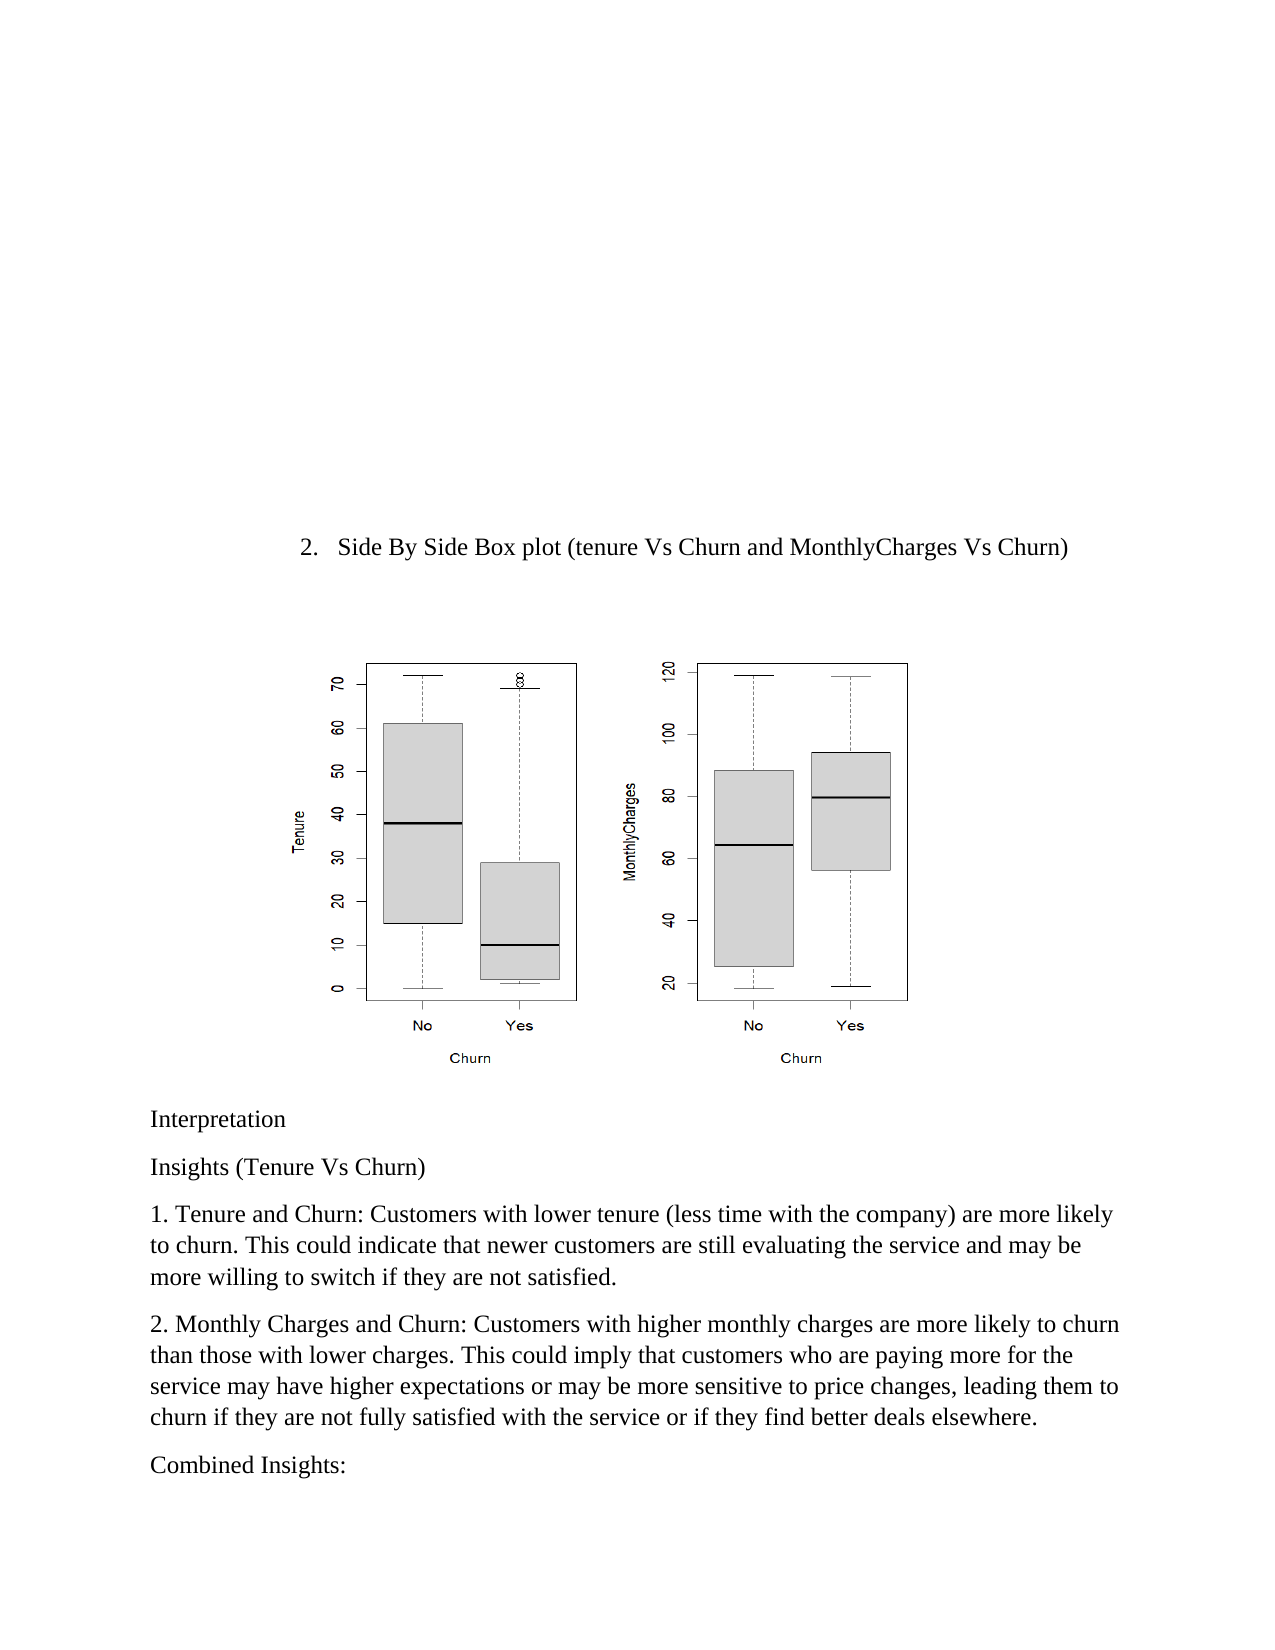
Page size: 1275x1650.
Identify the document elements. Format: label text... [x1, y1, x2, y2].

text 1. Tenure and Churn: Customers with lower tenure (less time with the company) are more likely to churn. This could indicate that newer customers are still evaluating the service and may be more willing to switch if they are not satisfied. [150, 1199, 1125, 1290]
text Insights (Tenure Vs Churn) [150, 1152, 1125, 1181]
text Interpretation [150, 1104, 1125, 1133]
list Side By Side Box plot (tenure Vs Churn and MonthlyCharges Vs Churn) [300, 532, 1125, 560]
text Combined Insights: [150, 1450, 1125, 1479]
text 2. Monthly Charges and Churn: Customers with higher monthly charges are more likely to churn than those with lower charges. This could imply that customers who are paying more for the service may have higher expectations or may be more sensitive to price changes, leading them to churn if they are not fully satisfied with the service or if they find better deals elsewhere. [150, 1309, 1125, 1431]
picture [286, 596, 945, 1081]
